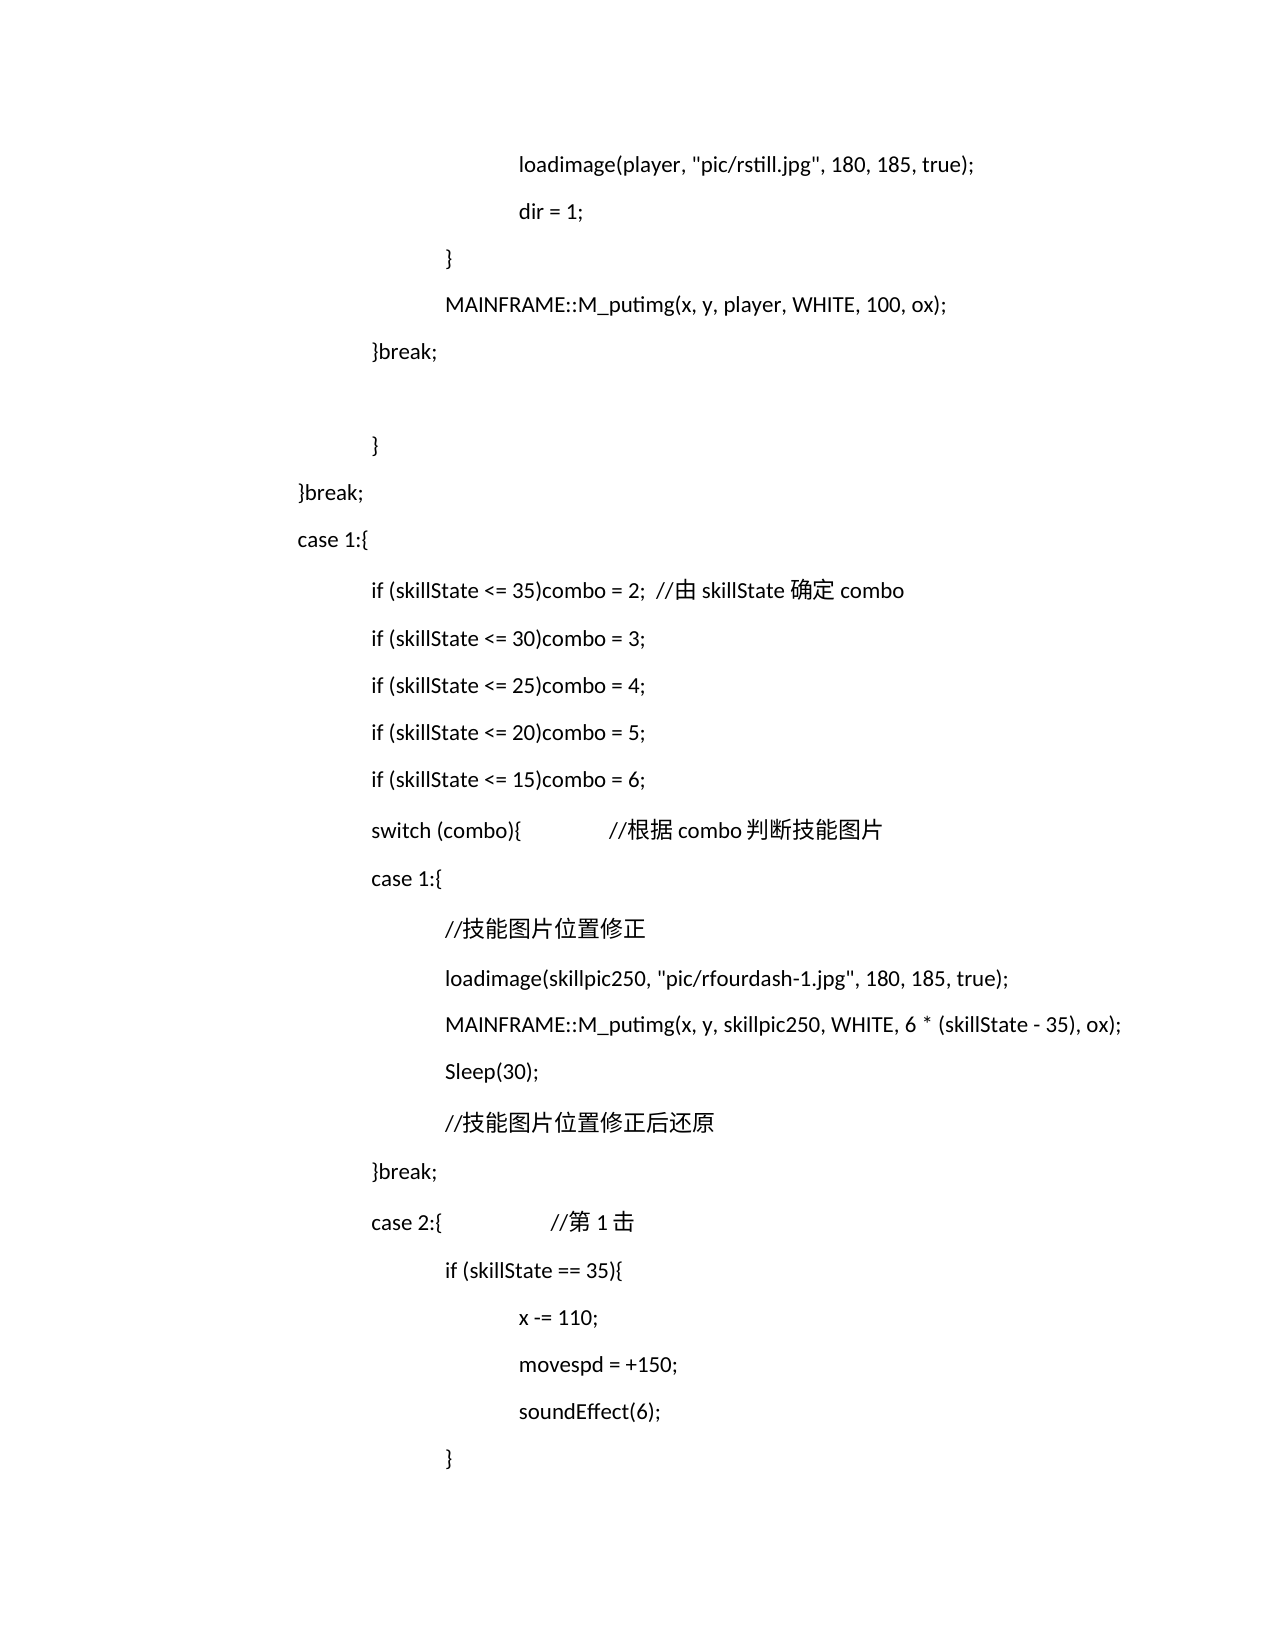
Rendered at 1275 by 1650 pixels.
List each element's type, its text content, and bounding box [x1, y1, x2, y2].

text if (skillState <= 20)combo = 5; [150, 718, 1125, 746]
text //技能图片位置修正后还原 [150, 1104, 1125, 1138]
text //技能图片位置修正 [150, 911, 1125, 944]
text switch (combo){ //根据combo判断技能图片 [150, 812, 1125, 845]
text if (skillState == 35){ [150, 1256, 1125, 1284]
text loadimage(skillpic250, "pic/rfourdash-1.jpg", 180, 185, true); [150, 964, 1125, 992]
text }break; [150, 337, 1125, 366]
text if (skillState <= 15)combo = 6; [150, 765, 1125, 793]
text soundEffect(6); [150, 1397, 1125, 1425]
text case 2:{ //第1击 [150, 1204, 1125, 1237]
text loadimage(player, "pic/rstill.jpg", 180, 185, true); [150, 150, 1125, 178]
text MAINFRAME::M_putimg(x, y, skillpic250, WHITE, 6 * (skillState - 35), ox); [150, 1011, 1125, 1039]
text case 1:{ [150, 864, 1125, 892]
text x -= 110; [150, 1303, 1125, 1331]
text if (skillState <= 30)combo = 3; [150, 624, 1125, 652]
text }break; [150, 478, 1125, 506]
text } [150, 1444, 1125, 1472]
text MAINFRAME::M_putimg(x, y, player, WHITE, 100, ox); [150, 291, 1125, 319]
text dir = 1; [150, 197, 1125, 225]
text Sleep(30); [150, 1057, 1125, 1086]
text if (skillState <= 25)combo = 4; [150, 671, 1125, 699]
text }break; [150, 1157, 1125, 1185]
text movespd = +150; [150, 1350, 1125, 1378]
text } [150, 431, 1125, 459]
text } [150, 244, 1125, 272]
text case 1:{ [150, 525, 1125, 553]
text if (skillState <= 35)combo = 2; //由skillState确定combo [150, 572, 1125, 605]
